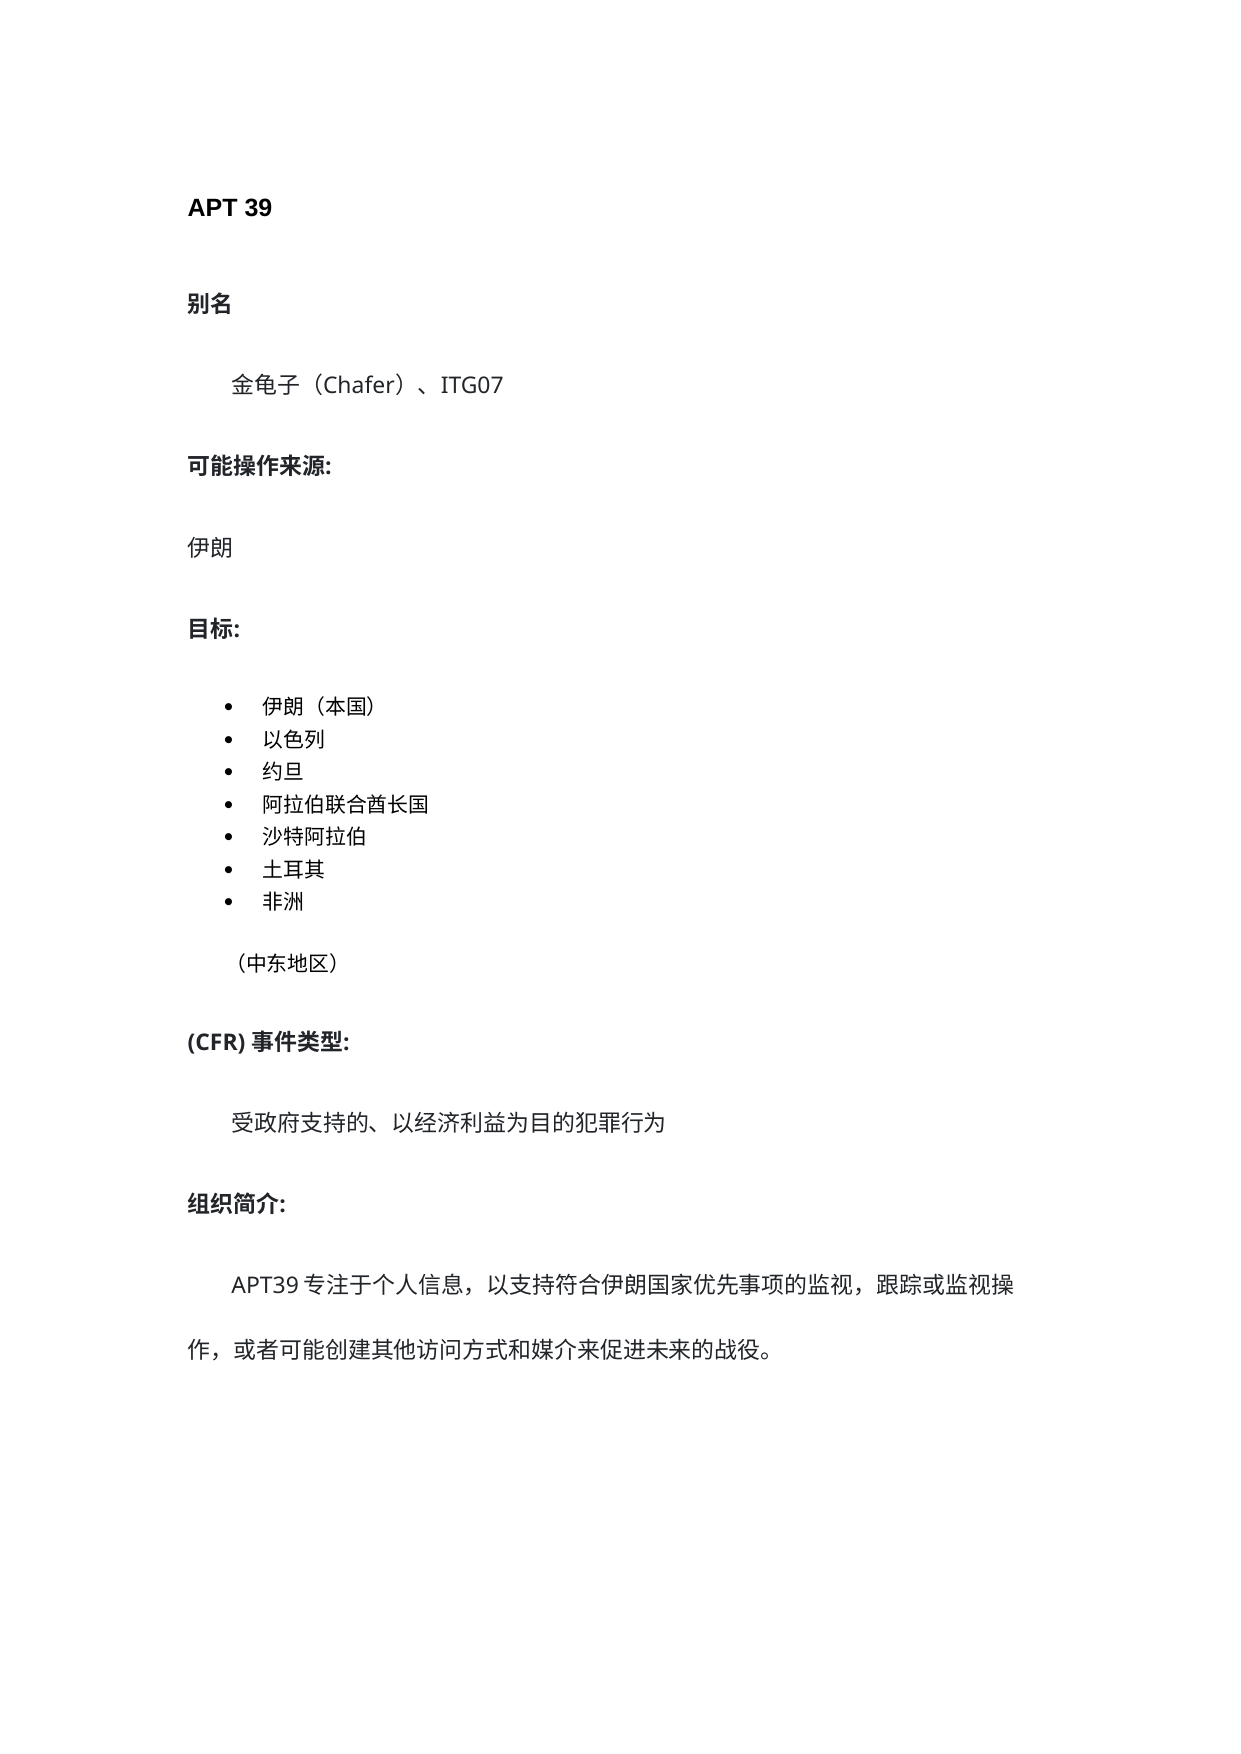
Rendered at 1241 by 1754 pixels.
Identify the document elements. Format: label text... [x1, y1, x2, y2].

list 约旦 [225, 754, 1053, 787]
list 非洲 [225, 884, 1053, 917]
text 伊朗 [187, 514, 1053, 579]
text (CFR) 事件类型: [187, 1007, 1053, 1072]
list （中东地区） [225, 946, 1053, 978]
text 受政府支持的、以经济利益为目的犯罪行为 [187, 1089, 1053, 1154]
text 目标: [187, 595, 1053, 660]
text 可能操作来源: [187, 432, 1053, 497]
list 沙特阿拉伯 [225, 819, 1053, 852]
list 阿拉伯联合酋长国 [225, 787, 1053, 819]
text 金龟子（Chafer）、ITG07 [187, 351, 1053, 416]
text 组织简介: [187, 1170, 1053, 1235]
list 土耳其 [225, 852, 1053, 884]
list 伊朗（本国） [225, 689, 1053, 722]
subtitle APT 39 [187, 191, 1053, 224]
text 别名 [187, 269, 1053, 334]
text APT39专注于个人信息，以支持符合伊朗国家优先事项的监视，跟踪或监视操作，或者可能创建其他访问方式和媒介来促进未来的战役。 [187, 1252, 1053, 1382]
list 以色列 [225, 722, 1053, 754]
